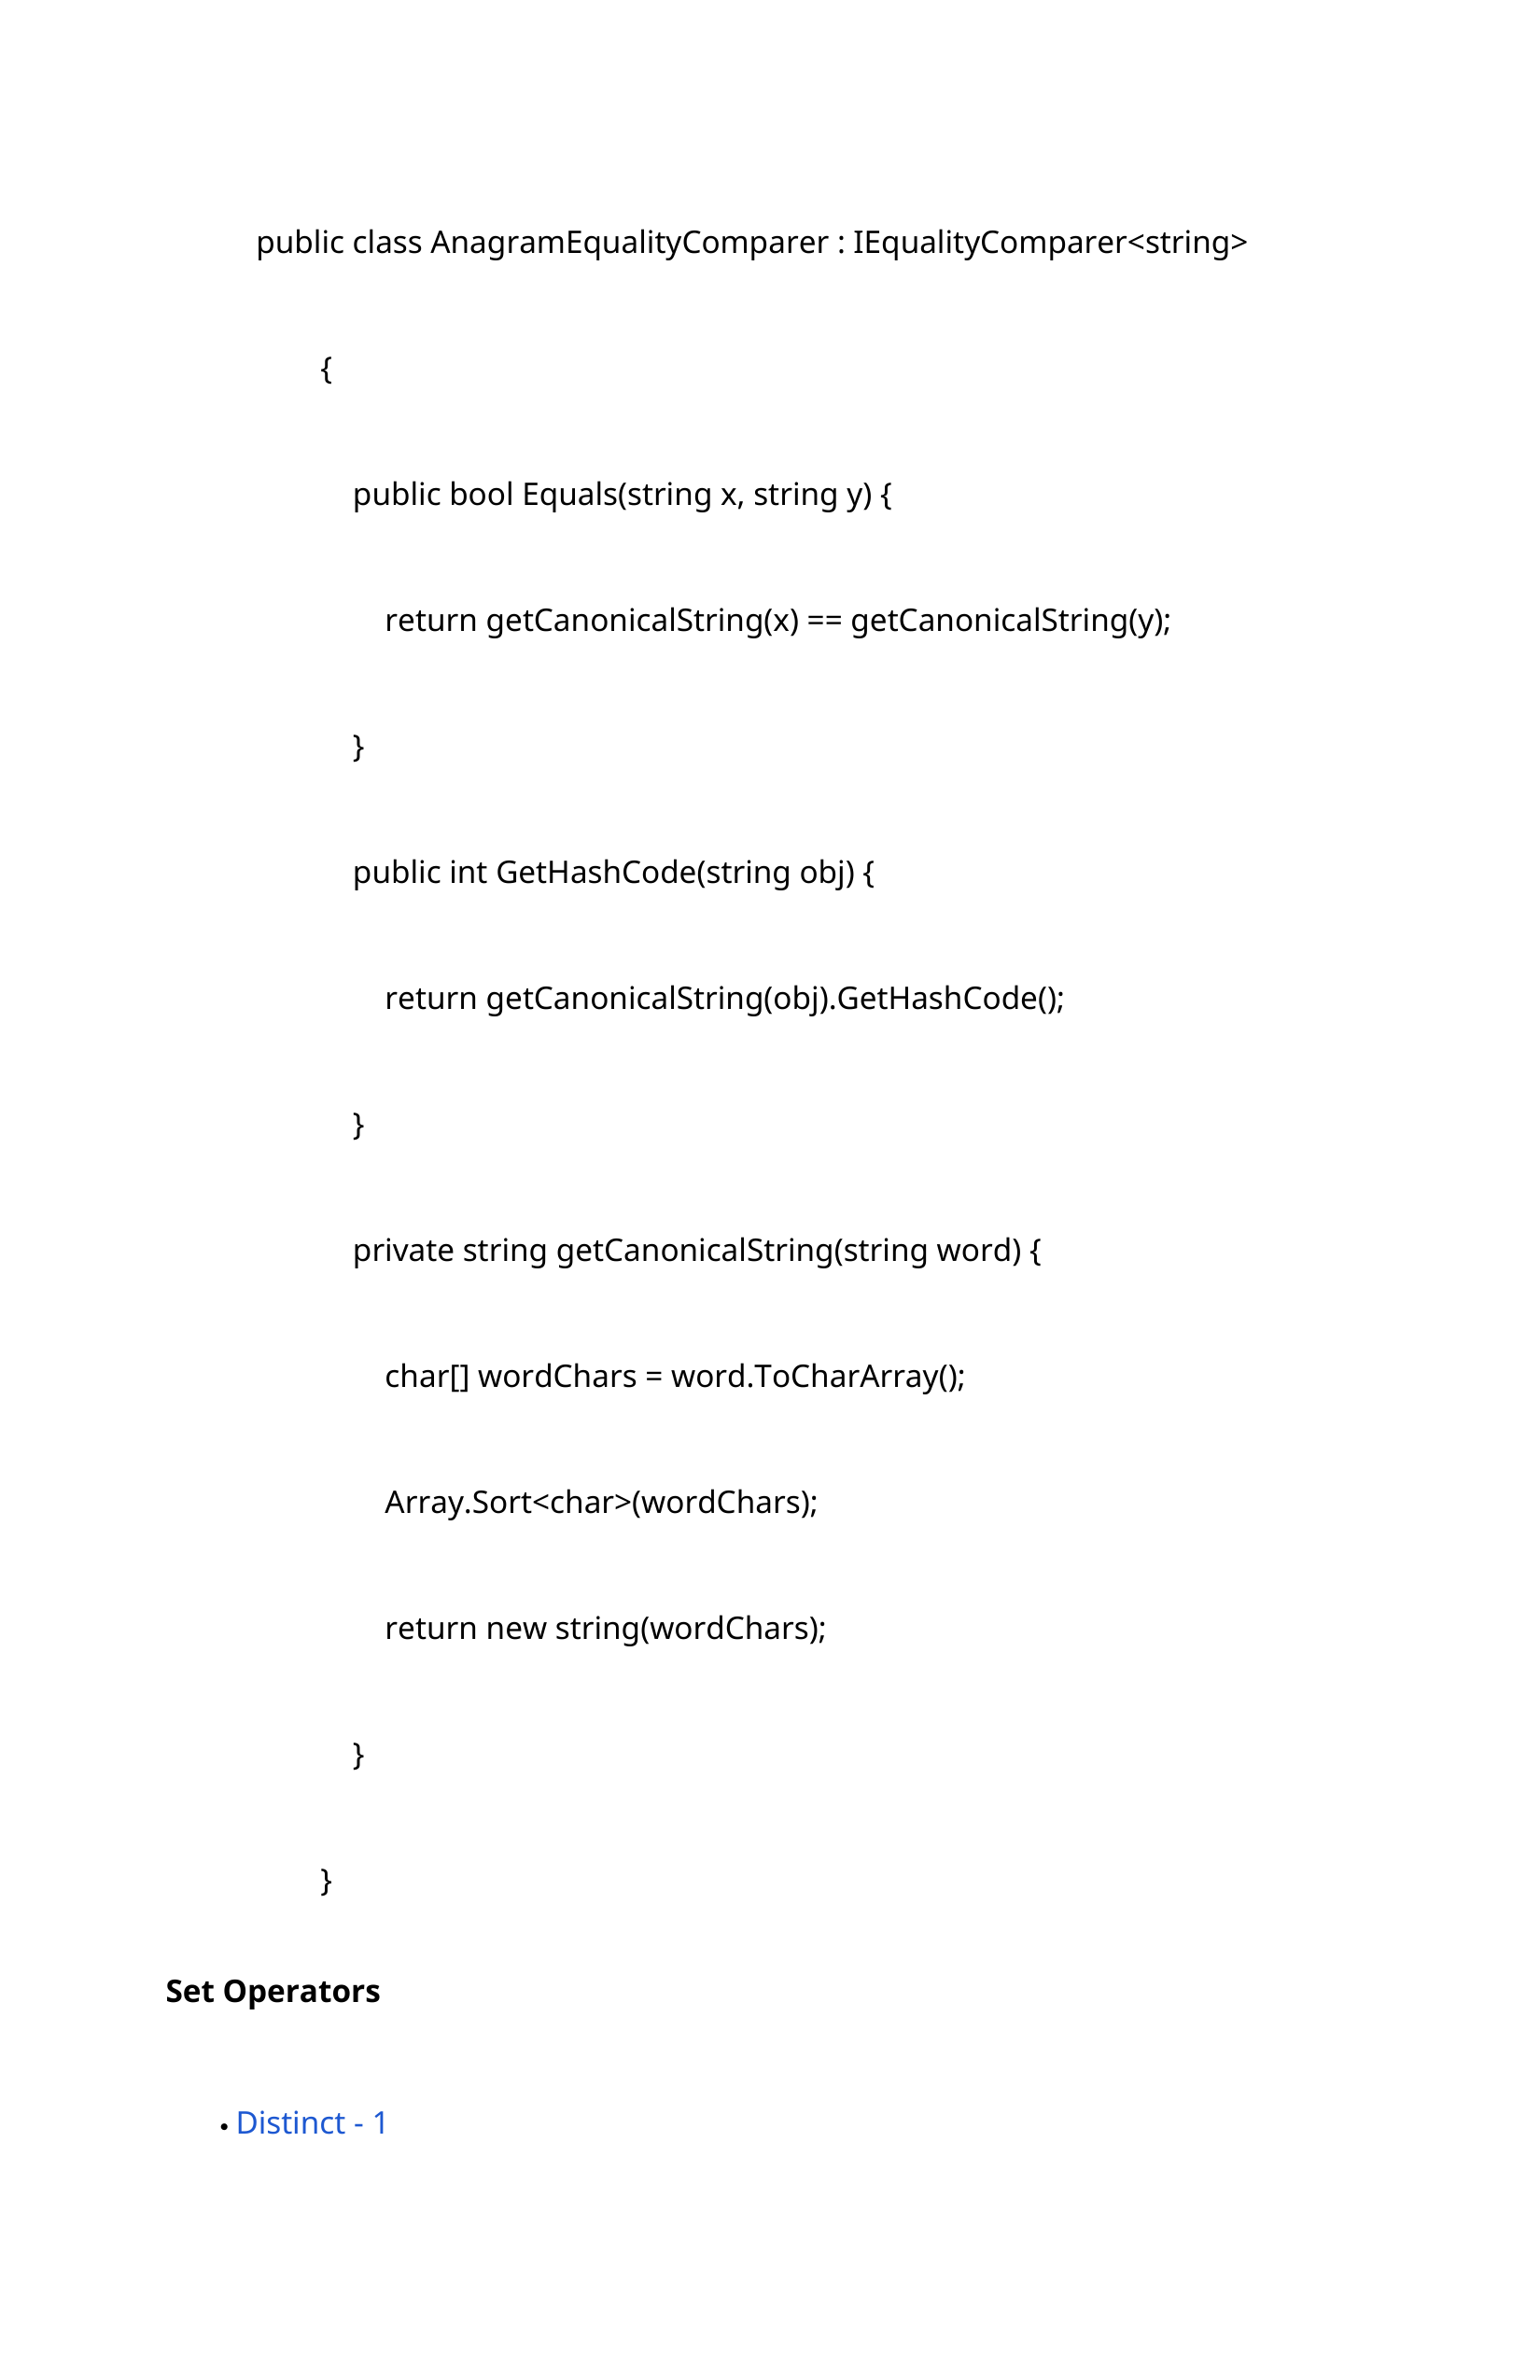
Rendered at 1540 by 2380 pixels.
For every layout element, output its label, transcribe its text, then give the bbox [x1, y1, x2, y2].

text Set Operators [165, 1955, 1375, 2025]
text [256, 206, 1375, 1914]
list Distinct - 1 [221, 2087, 1375, 2157]
